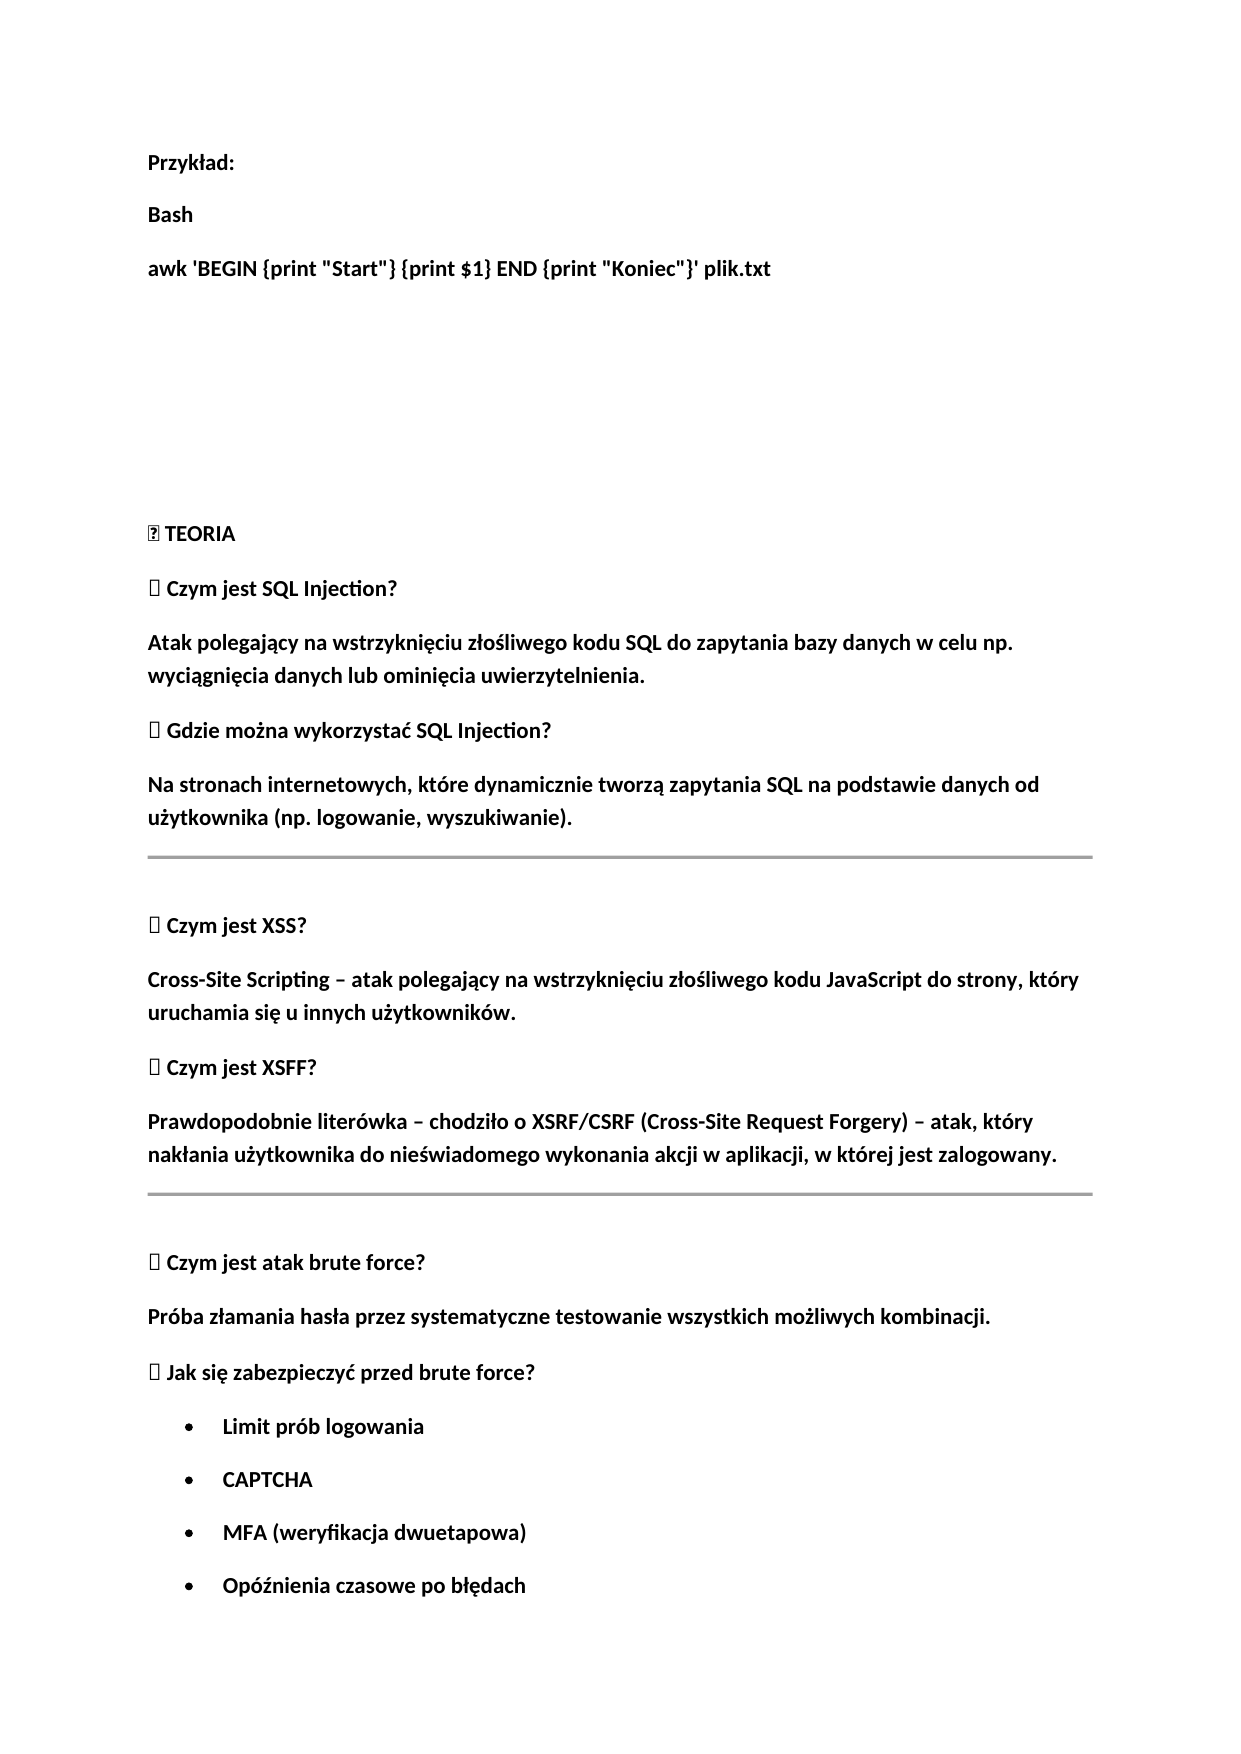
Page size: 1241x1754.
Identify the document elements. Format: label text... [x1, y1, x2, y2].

text 🔹 Czym jest SQL Injection? [148, 572, 1093, 603]
text 🔹 Czym jest XSS? [148, 909, 1093, 940]
text Bash [148, 201, 1093, 229]
text Prawdopodobnie literówka – chodziło o XSRF/CSRF (Cross-Site Request Forgery) – atak, który nakłania użytkownika do nieświadomego wykonania akcji w aplikacji, w której jest zalogowany. [148, 1107, 1093, 1168]
text Na stronach internetowych, które dynamicznie tworzą zapytania SQL na podstawie danych od użytkownika (np. logowanie, wyszukiwanie). [148, 771, 1093, 831]
text 🔹 Czym jest XSFF? [148, 1051, 1093, 1082]
text Atak polegający na wstrzyknięciu złośliwego kodu SQL do zapytania bazy danych w celu np. wyciągnięcia danych lub ominięcia uwierzytelnienia. [148, 628, 1093, 689]
text Przykład: [148, 148, 1093, 176]
text awk 'BEGIN {print "Start"} {print $1} END {print "Koniec"}' plik.txt [148, 254, 1093, 282]
text 🔹 Jak się zabezpieczyć przed brute force? [148, 1356, 1093, 1387]
list Limit prób logowania [185, 1412, 1093, 1440]
text Cross-Site Scripting – atak polegający na wstrzyknięciu złośliwego kodu JavaScript do strony, który uruchamia się u innych użytkowników. [148, 966, 1093, 1026]
list Opóźnienia czasowe po błędach [185, 1571, 1093, 1599]
text ✅ TEORIA [148, 519, 1093, 547]
text 🔹 Czym jest atak brute force? [148, 1246, 1093, 1277]
text Próba złamania hasła przez systematyczne testowanie wszystkich możliwych kombinacji. [148, 1302, 1093, 1331]
list CAPTCHA [185, 1465, 1093, 1493]
list MFA (weryfikacja dwuetapowa) [185, 1518, 1093, 1546]
text 🔹 Gdzie można wykorzystać SQL Injection? [148, 714, 1093, 745]
